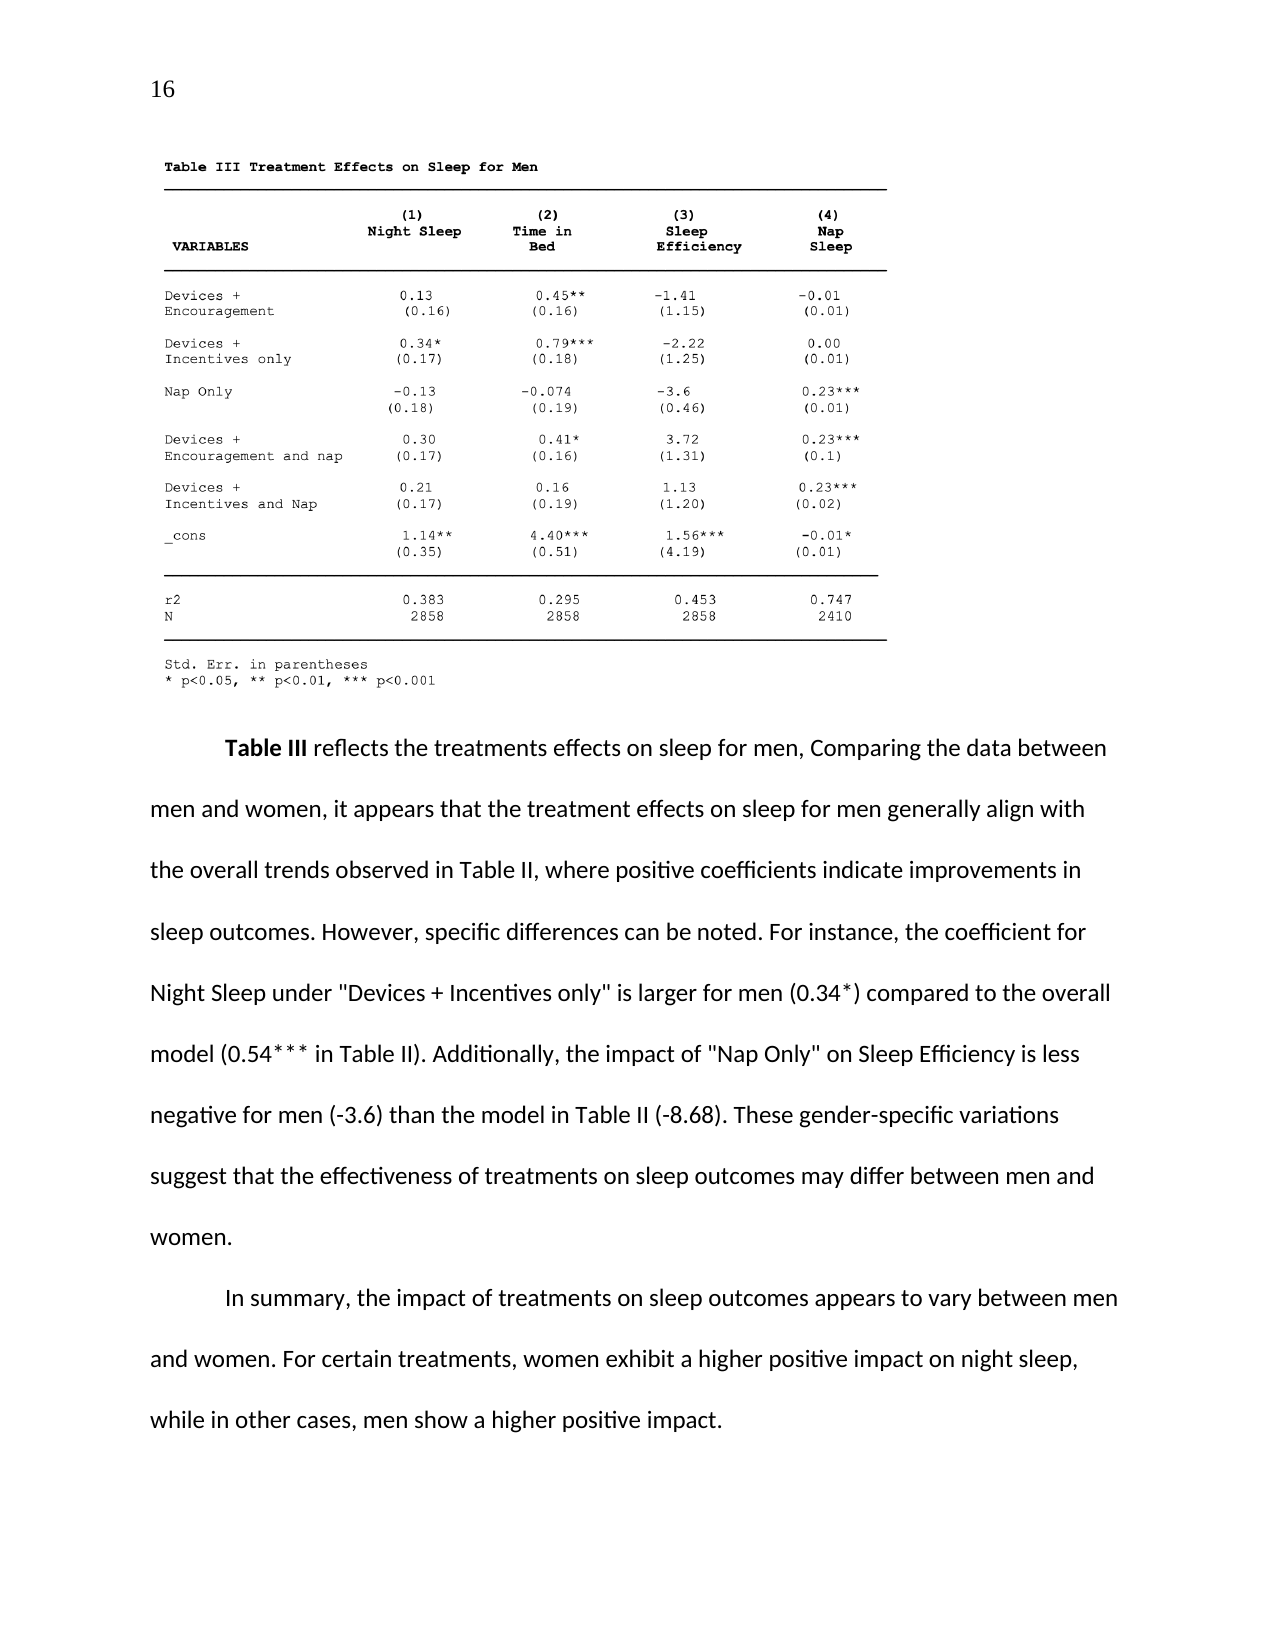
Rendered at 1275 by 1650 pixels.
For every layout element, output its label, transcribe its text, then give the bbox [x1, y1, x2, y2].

text Table III reflects the treatments effects on sleep for men, Comparing the data between men and women, it appears that the treatment effects on sleep for men generally align with the overall trends observed in Table II, where positive coefficients indicate improvements in sleep outcomes. However, specific differences can be noted. For instance, the coefficient for Night Sleep under "Devices + Incentives only" is larger for men (0.34*) compared to the overall model (0.54*** in Table II). Additionally, the impact of "Nap Only" on Sleep Efficiency is less negative for men (-3.6) than the model in Table II (-8.68). These gender-specific variations suggest that the effectiveness of treatments on sleep outcomes may differ between men and women. [150, 733, 1125, 1251]
picture [150, 150, 899, 704]
text In summary, the impact of treatments on sleep outcomes appears to vary between men and women. For certain treatments, women exhibit a higher positive impact on night sleep, while in other cases, men show a higher positive impact. [150, 1282, 1125, 1434]
